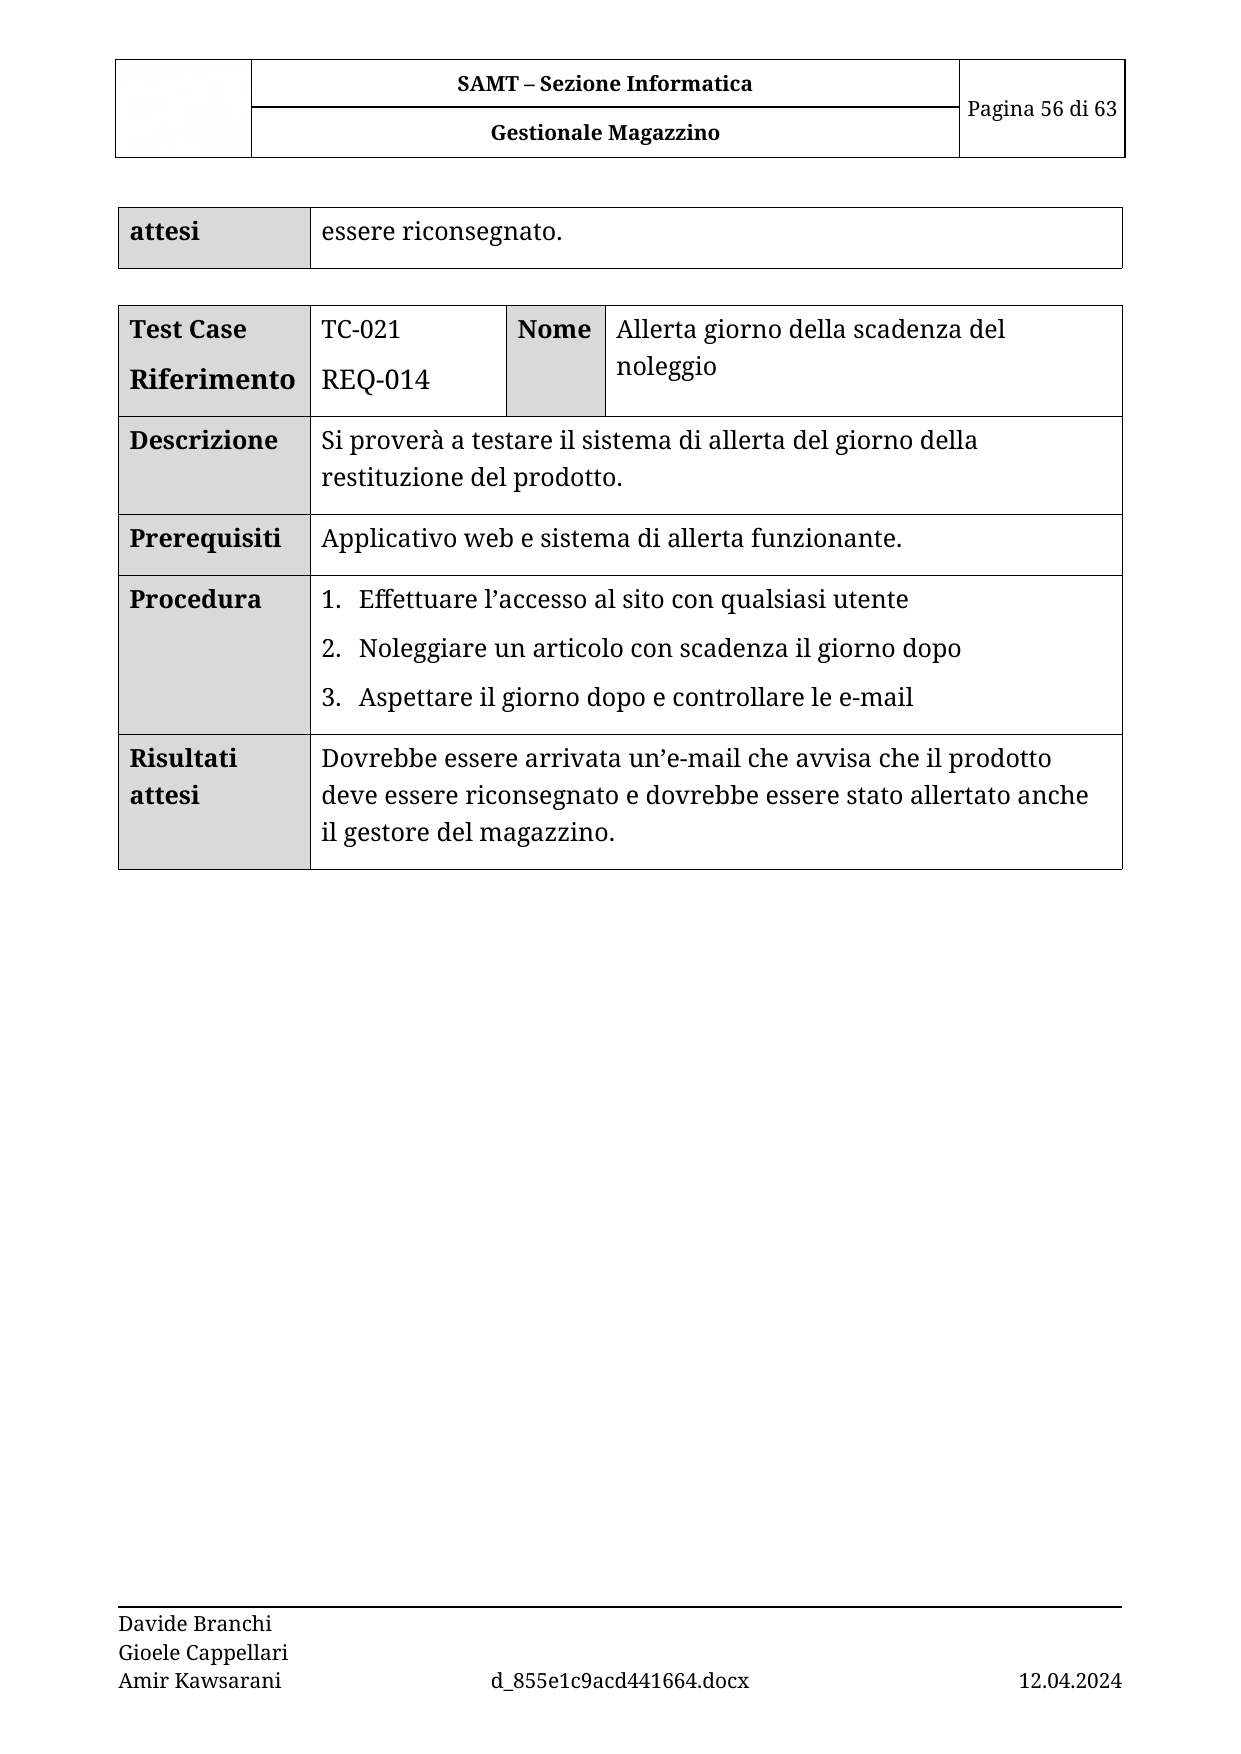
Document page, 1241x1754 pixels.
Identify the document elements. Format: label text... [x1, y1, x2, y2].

table_cell Dovrebbe essere arrivata un’e-mail che avvisa che il prodotto deve essere riconsegnato e dovrebbe essere stato allertato anche il gestore del magazzino. [311, 735, 1122, 869]
table_cell Descrizione [119, 417, 310, 514]
table_cell Risultati attesi [119, 735, 310, 869]
table_cell Prerequisiti [119, 515, 310, 575]
table_cell Procedura [119, 576, 310, 734]
table_cell Risultati attesi [119, 208, 310, 268]
table_cell Si dovrebbe ricevere un’e-mail che ti avvisa che il prodotto deve essere riconsegnato. [311, 208, 1122, 268]
table_header Nome [507, 306, 605, 416]
table_cell Applicativo web e sistema di allerta funzionante. [311, 515, 1122, 575]
picture [115, 60, 251, 157]
table_cell Si proverà a testare il sistema di allerta del giorno della restituzione del prodotto. [311, 417, 1122, 514]
table_header Test Case Riferimento [119, 306, 310, 416]
table_header TC-021 REQ-014 [311, 306, 506, 416]
table_header Allerta giorno della scadenza del noleggio [606, 306, 1122, 416]
table_cell Effettuare l’accesso al sito con qualsiasi utente Noleggiare un articolo con scadenza il giorno dopo Aspettare il giorno dopo e controllare le e-mail [311, 576, 1122, 734]
